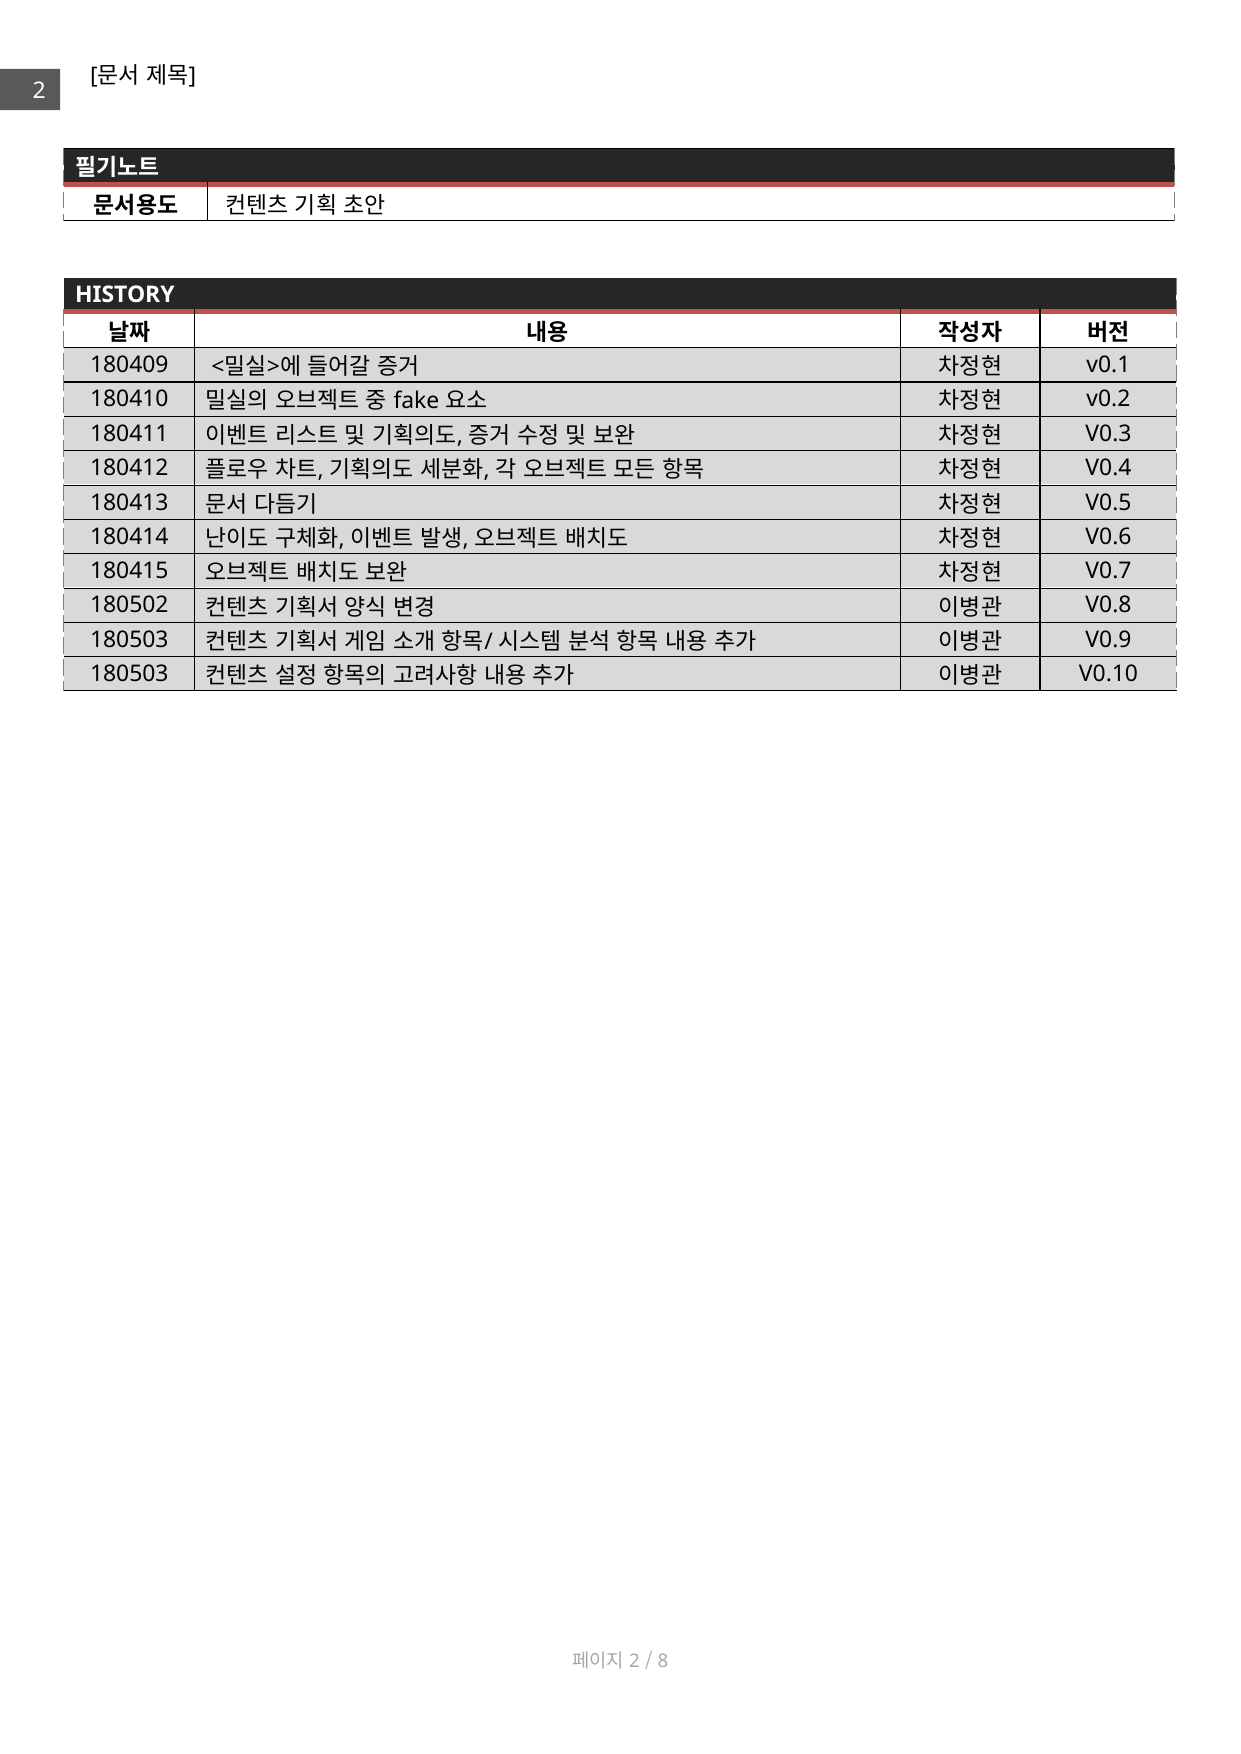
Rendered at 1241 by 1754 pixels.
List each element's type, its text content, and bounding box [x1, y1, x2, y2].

table_cell 문서 다듬기 [195, 486, 900, 519]
table_cell 차정현 [901, 417, 1039, 450]
table_cell 문서용도 [64, 187, 207, 220]
table_cell 차정현 [901, 520, 1039, 553]
table_cell 차정현 [901, 554, 1039, 587]
table_cell V0.6 [1041, 520, 1176, 553]
table_cell V0.3 [1041, 417, 1176, 450]
table_cell 이벤트 리스트 및 기획의도, 증거 수정 및 보완 [195, 417, 900, 450]
table_cell 차정현 [901, 486, 1039, 519]
table_cell V0.4 [1041, 451, 1176, 484]
table_cell 컨텐츠 기획서 양식 변경 [195, 589, 900, 622]
table_cell 난이도 구체화, 이벤트 발생, 오브젝트 배치도 [195, 520, 900, 553]
table_cell <밀실>에 들어갈 증거 [195, 348, 900, 381]
table_cell 컨텐츠 기획 초안 [208, 186, 1175, 220]
table_cell 180409 [64, 348, 194, 381]
table_cell 차정현 [901, 383, 1039, 416]
table_cell 차정현 [901, 348, 1039, 381]
table_cell 오브젝트 배치도 보완 [195, 554, 900, 587]
table_cell 180413 [64, 486, 194, 519]
table_cell v0.1 [1041, 348, 1176, 381]
table_cell 180410 [64, 383, 194, 416]
table_cell 컨텐츠 설정 항목의 고려사항 내용 추가 [195, 657, 900, 690]
table_cell V0.9 [1041, 623, 1176, 656]
table_header HISTORY [64, 278, 1040, 309]
table_header 필기노트 [64, 149, 1175, 182]
table_cell 180502 [64, 589, 194, 622]
table_cell 내용 [195, 314, 900, 347]
table_cell 버전 [1041, 314, 1176, 347]
table_cell V0.8 [1041, 589, 1176, 622]
table_cell 이병관 [901, 589, 1039, 622]
table_cell 밀실의 오브젝트 중 fake 요소 [195, 383, 900, 416]
table_cell V0.5 [1041, 486, 1176, 519]
table_header [1040, 278, 1176, 309]
table_cell 날짜 [64, 314, 194, 347]
table_cell 180415 [64, 554, 194, 587]
table_cell 180414 [64, 520, 194, 553]
table_cell V0.7 [1041, 554, 1176, 587]
table_cell 컨텐츠 기획서 게임 소개 항목/ 시스템 분석 항목 내용 추가 [195, 623, 900, 656]
table_cell 작성자 [901, 314, 1039, 347]
table_cell 차정현 [901, 451, 1039, 484]
table_cell V0.10 [1041, 657, 1176, 690]
table_cell 플로우 차트, 기획의도 세분화, 각 오브젝트 모든 항목 [195, 451, 900, 484]
table_cell 180503 [64, 657, 194, 690]
table_cell 180503 [64, 623, 194, 656]
table_cell v0.2 [1041, 383, 1176, 416]
table_cell 이병관 [901, 623, 1039, 656]
table_cell 이병관 [901, 657, 1039, 690]
table_cell 180411 [64, 417, 194, 450]
table_cell 180412 [64, 451, 194, 484]
